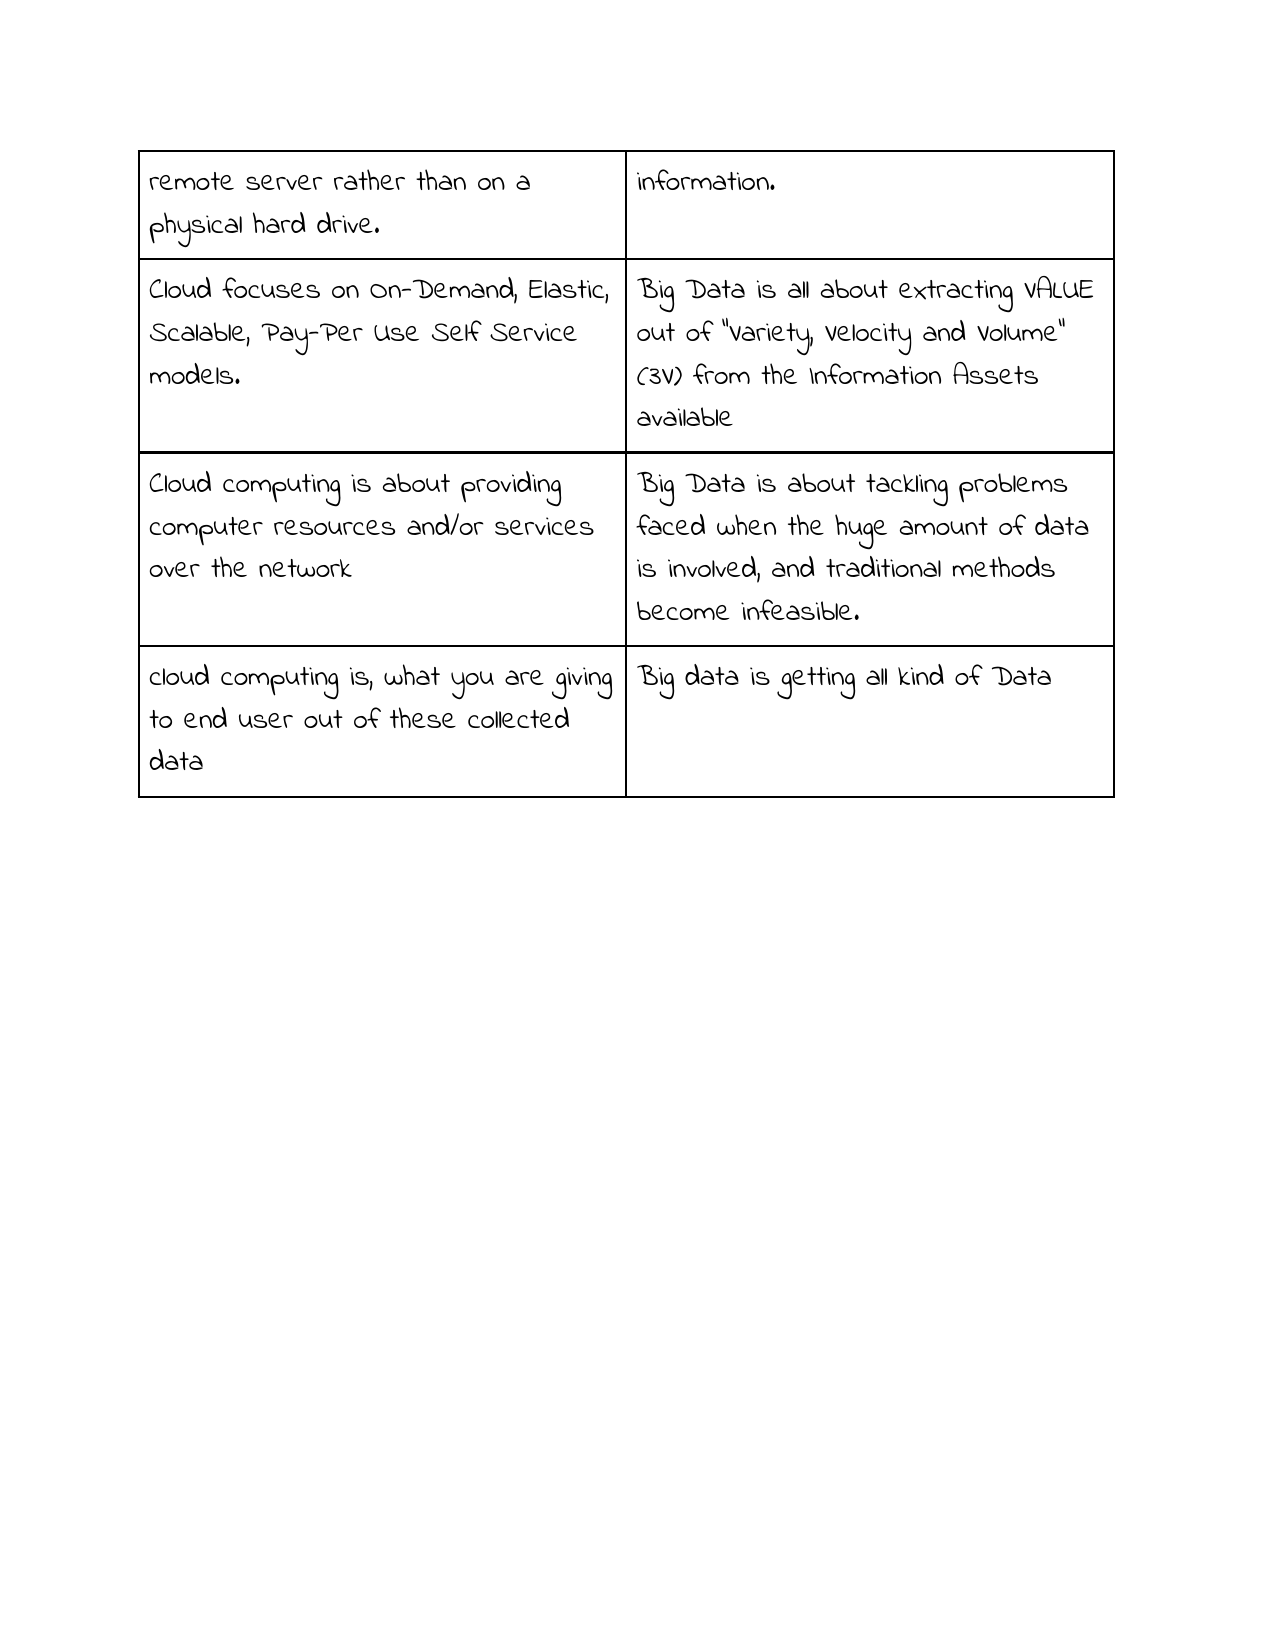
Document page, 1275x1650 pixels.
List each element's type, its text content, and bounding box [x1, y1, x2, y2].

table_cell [627, 152, 1113, 258]
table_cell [140, 152, 625, 258]
table_cell Big Data is about tackling problems faced when the huge amount of data is involved, and traditional methods become infeasible. [627, 454, 1113, 645]
table_cell Cloud focuses on On-Demand, Elastic, Scalable, Pay-Per Use Self Service models. [140, 260, 625, 451]
table_cell Big data is getting all kind of Data [627, 647, 1113, 796]
table_cell Cloud computing is about providing computer resources and/or services over the network [140, 454, 625, 645]
table_cell Big Data is all about extracting VALUE out of "Variety, Velocity and Volume" (3V) from the Information Assets available [627, 260, 1113, 451]
table_cell cloud computing is, what you are giving to end user out of these collected data [140, 647, 625, 796]
